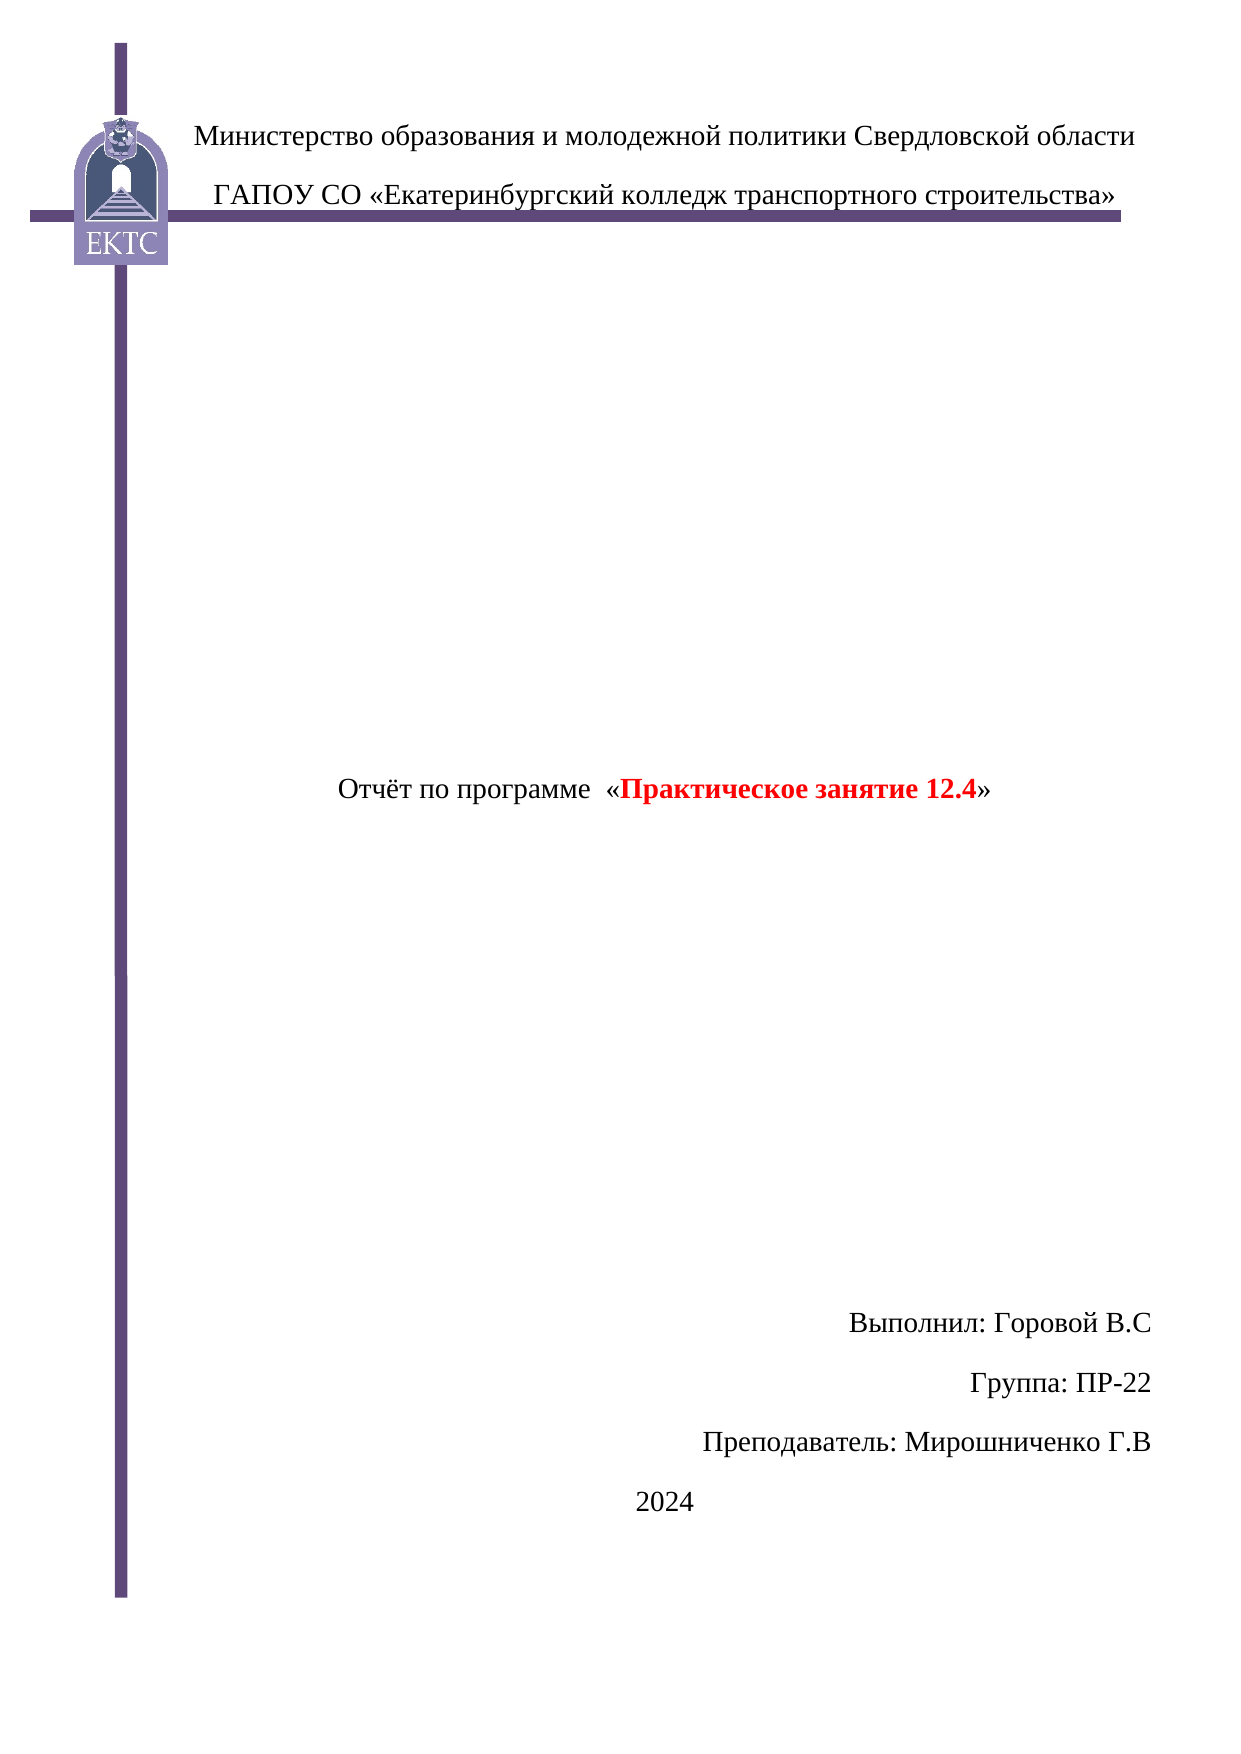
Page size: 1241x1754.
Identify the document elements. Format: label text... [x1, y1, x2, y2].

text Группа: ПР-22 [177, 1365, 1152, 1398]
text Отчёт по программе «Практическое занятие 12.4» [177, 771, 1152, 805]
text Выполнил: Горовой В.С [177, 1306, 1152, 1339]
picture [74, 115, 168, 265]
text Министерство образования и молодежной политики Свердловской области [177, 118, 1152, 152]
text 2024 [177, 1484, 1152, 1517]
text ГАПОУ СО «Екатеринбургский колледж транспортного строительства» [177, 177, 1152, 211]
text Преподаватель: Мирошниченко Г.В [177, 1424, 1152, 1458]
